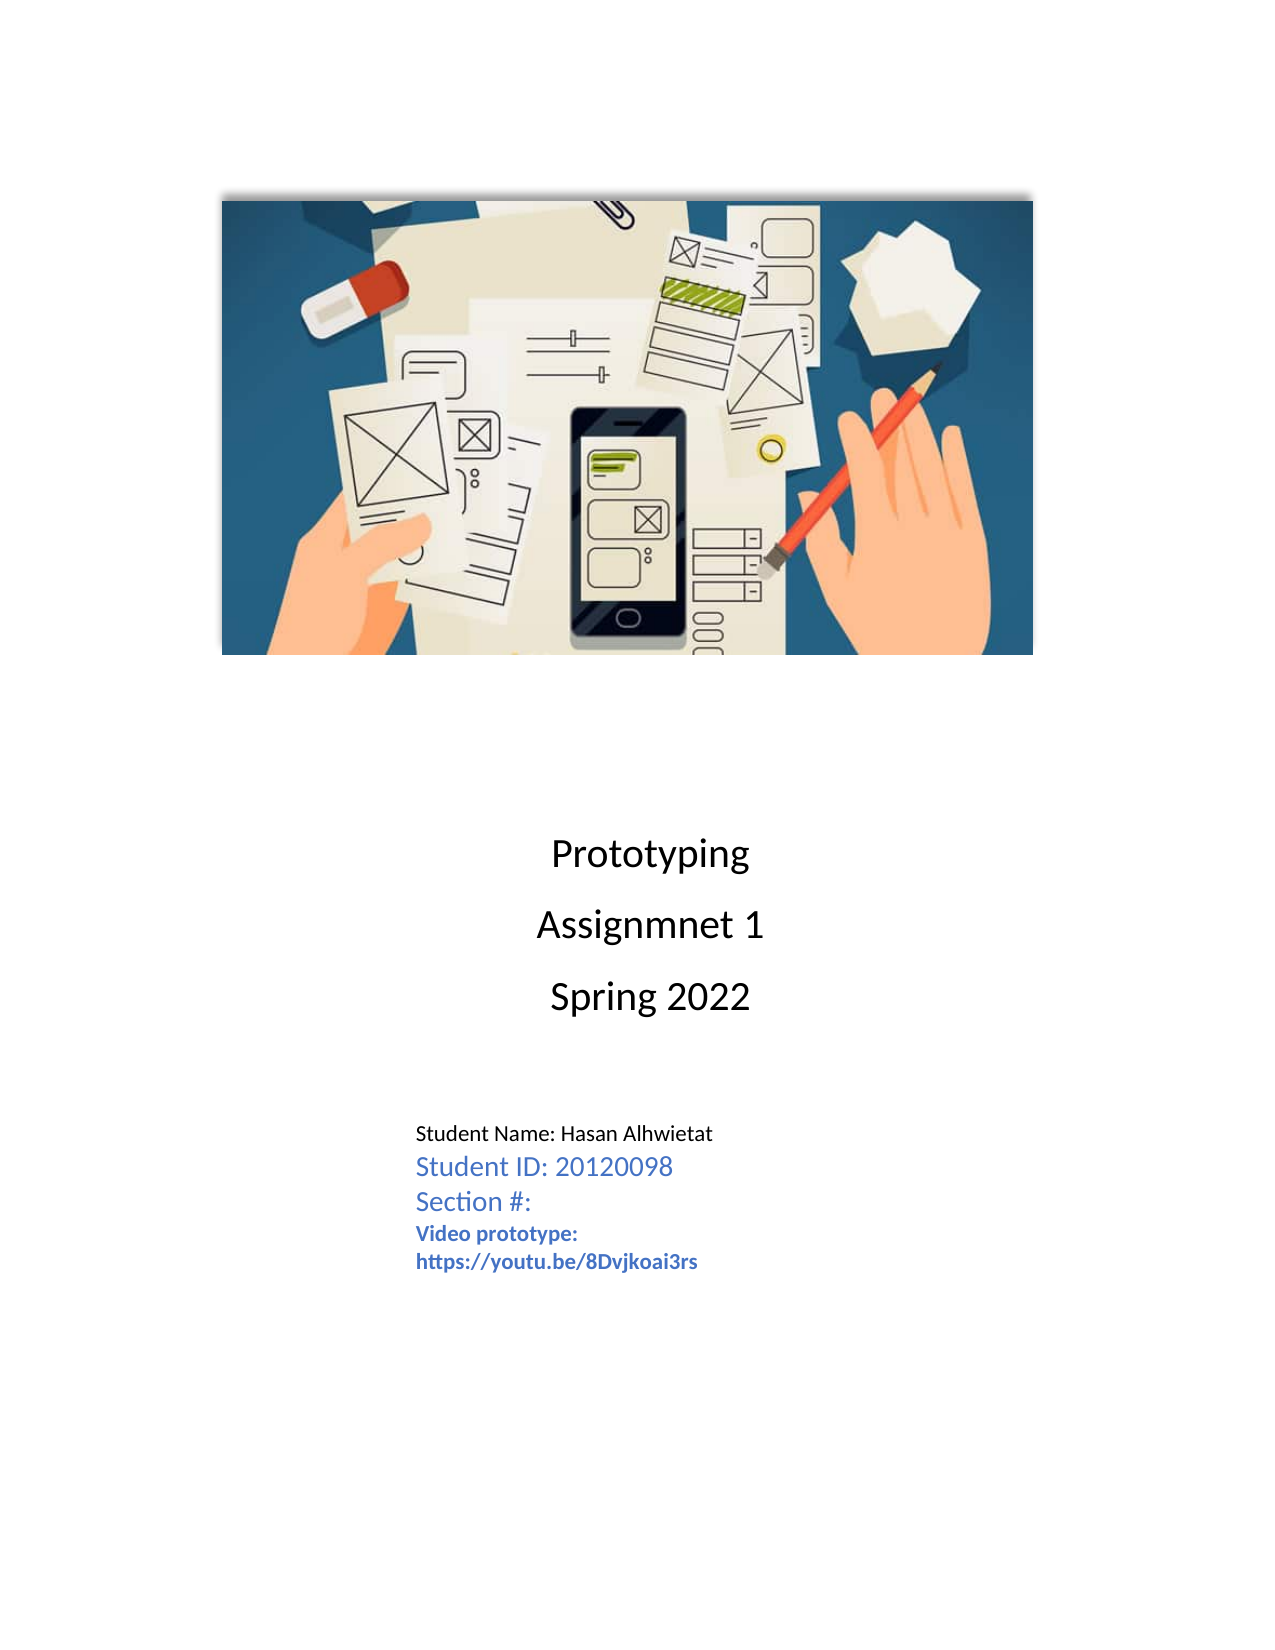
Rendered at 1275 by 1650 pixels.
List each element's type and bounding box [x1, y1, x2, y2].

picture [222, 201, 1033, 655]
